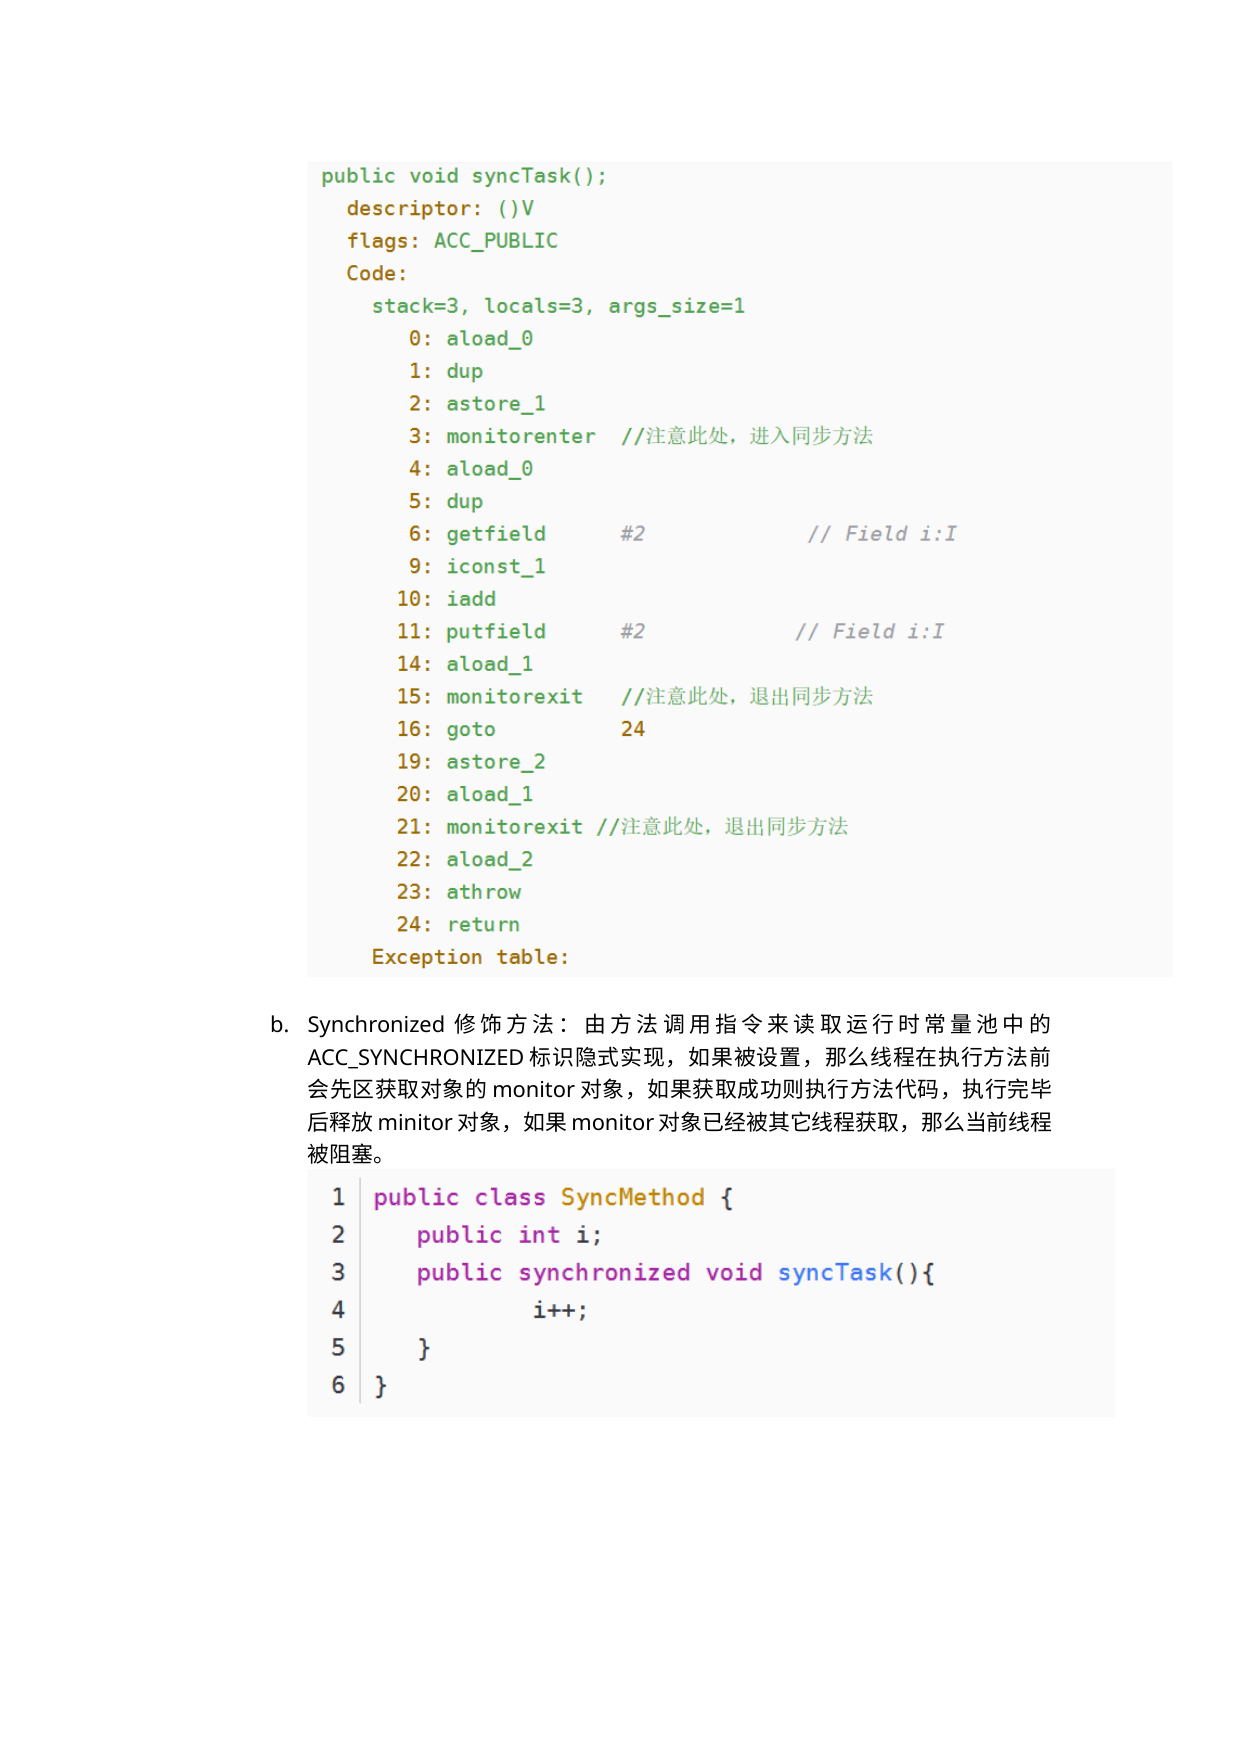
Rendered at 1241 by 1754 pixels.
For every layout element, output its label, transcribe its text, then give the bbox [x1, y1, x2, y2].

list Synchronized修饰方法：由方法调用指令来读取运行时常量池中的ACC_SYNCHRONIZED标识隐式实现，如果被设置，那么线程在执行方法前会先区获取对象的monitor对象，如果获取成功则执行方法代码，执行完毕后释放minitor对象，如果monitor对象已经被其它线程获取，那么当前线程被阻塞。 [270, 1007, 1053, 1169]
picture [307, 1169, 1115, 1441]
picture [307, 162, 1173, 977]
